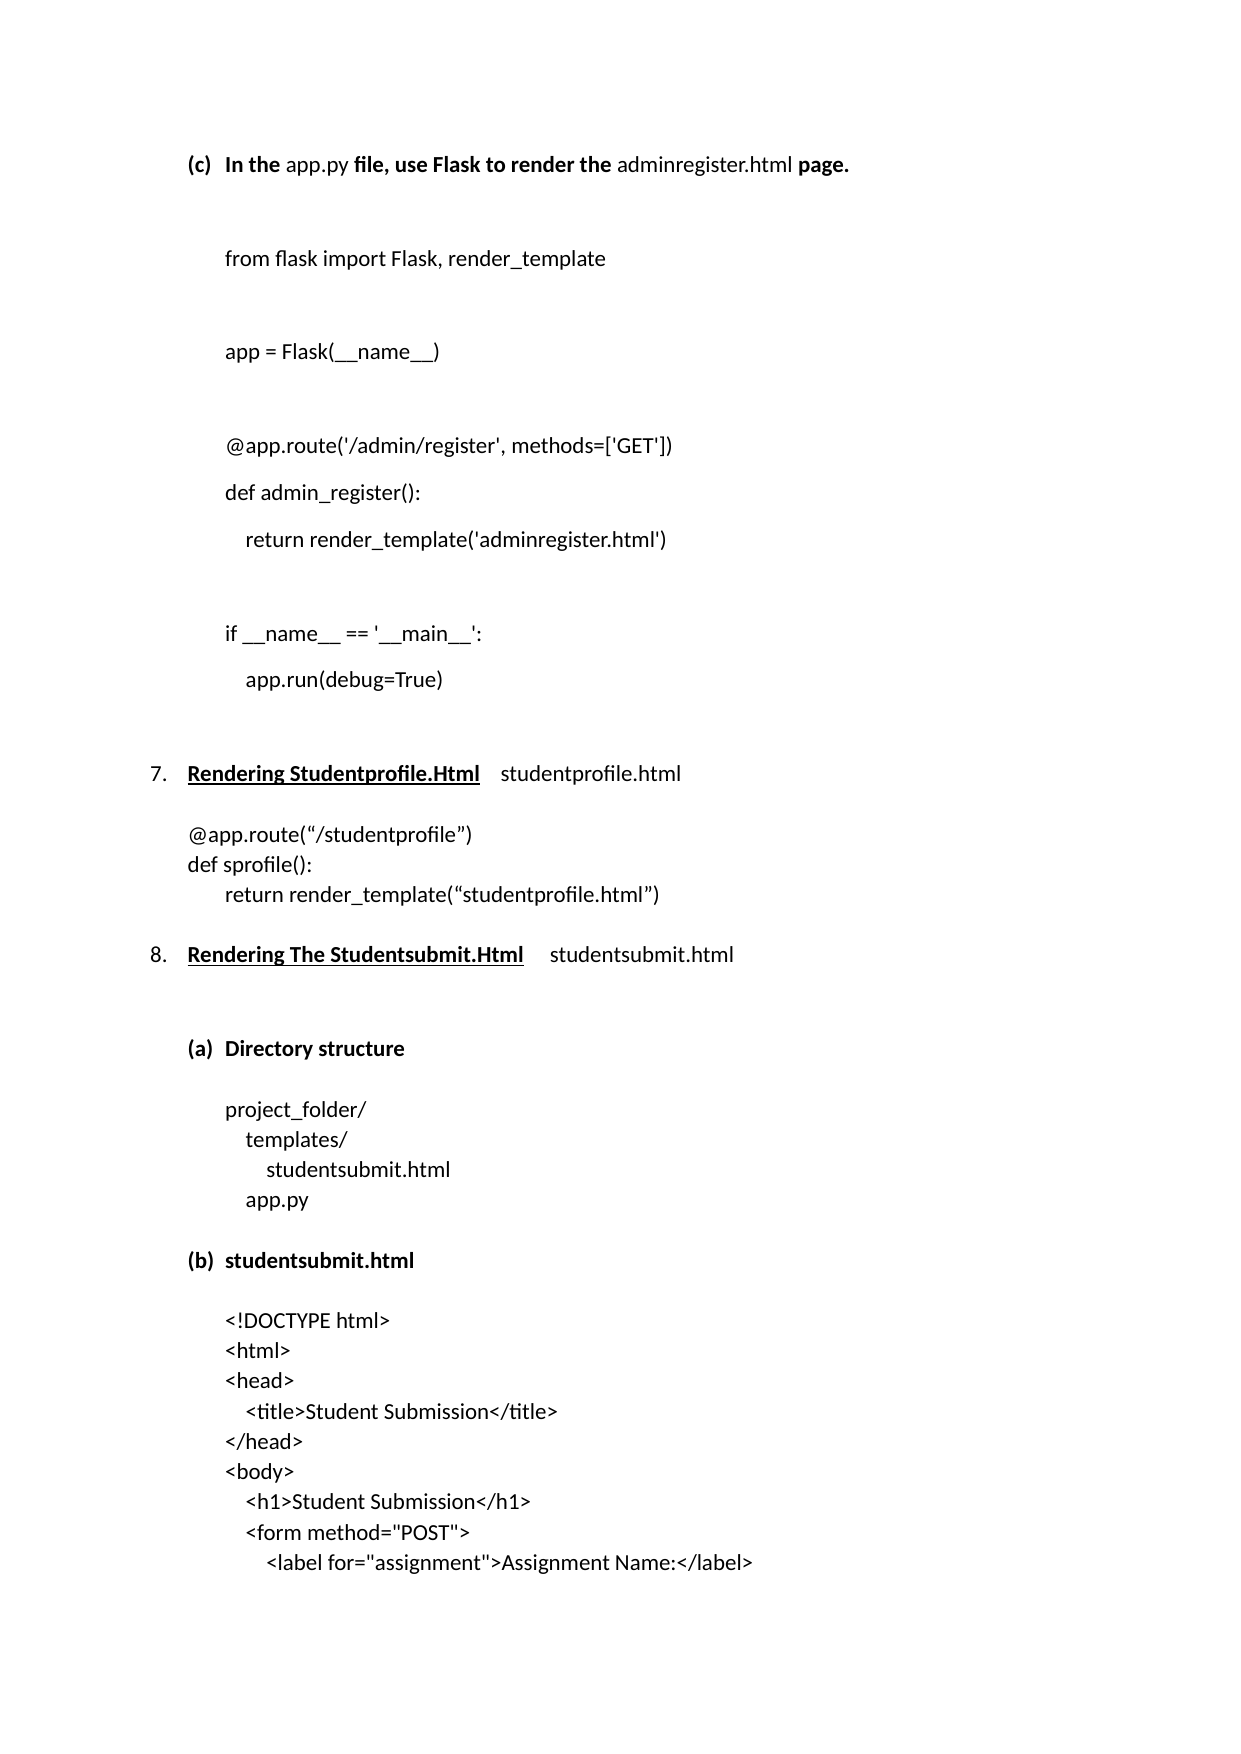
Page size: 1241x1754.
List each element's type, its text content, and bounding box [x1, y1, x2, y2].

list <head> [225, 1367, 1090, 1395]
list Rendering Studentprofile.Html studentprofile.html [150, 759, 1090, 787]
list def sprofile(): [187, 850, 1090, 878]
text def admin_register(): [225, 478, 1090, 506]
text from flask import Flask, render_template [225, 244, 1090, 272]
text if __name__ == '__main__': [225, 619, 1090, 647]
list @app.route(“/studentprofile”) [187, 820, 1090, 848]
list <title>Student Submission</title> [225, 1397, 1090, 1425]
list <!DOCTYPE html> [225, 1306, 1090, 1334]
list <h1>Student Submission</h1> [225, 1487, 1090, 1516]
list app.py [225, 1185, 1090, 1213]
list <body> [225, 1457, 1090, 1485]
text app = Flask(__name__) [225, 337, 1090, 366]
list <label for="assignment">Assignment Name:</label> [225, 1548, 1090, 1576]
list project_folder/ [225, 1095, 1090, 1123]
text return render_template('adminregister.html') [225, 525, 1090, 553]
text app.run(debug=True) [225, 666, 1090, 694]
list In the app.py file, use Flask to render the adminregister.html page. [187, 150, 1090, 178]
list <html> [225, 1336, 1090, 1364]
list <form method="POST"> [225, 1518, 1090, 1546]
list studentsubmit.html [225, 1155, 1090, 1183]
list </head> [225, 1427, 1090, 1455]
text @app.route('/admin/register', methods=['GET']) [225, 431, 1090, 459]
list Directory structure [187, 1034, 1090, 1062]
list templates/ [225, 1125, 1090, 1153]
list Rendering The Studentsubmit.Html studentsubmit.html [150, 941, 1090, 969]
list return render_template(“studentprofile.html”) [187, 880, 1090, 908]
list studentsubmit.html [187, 1246, 1090, 1274]
